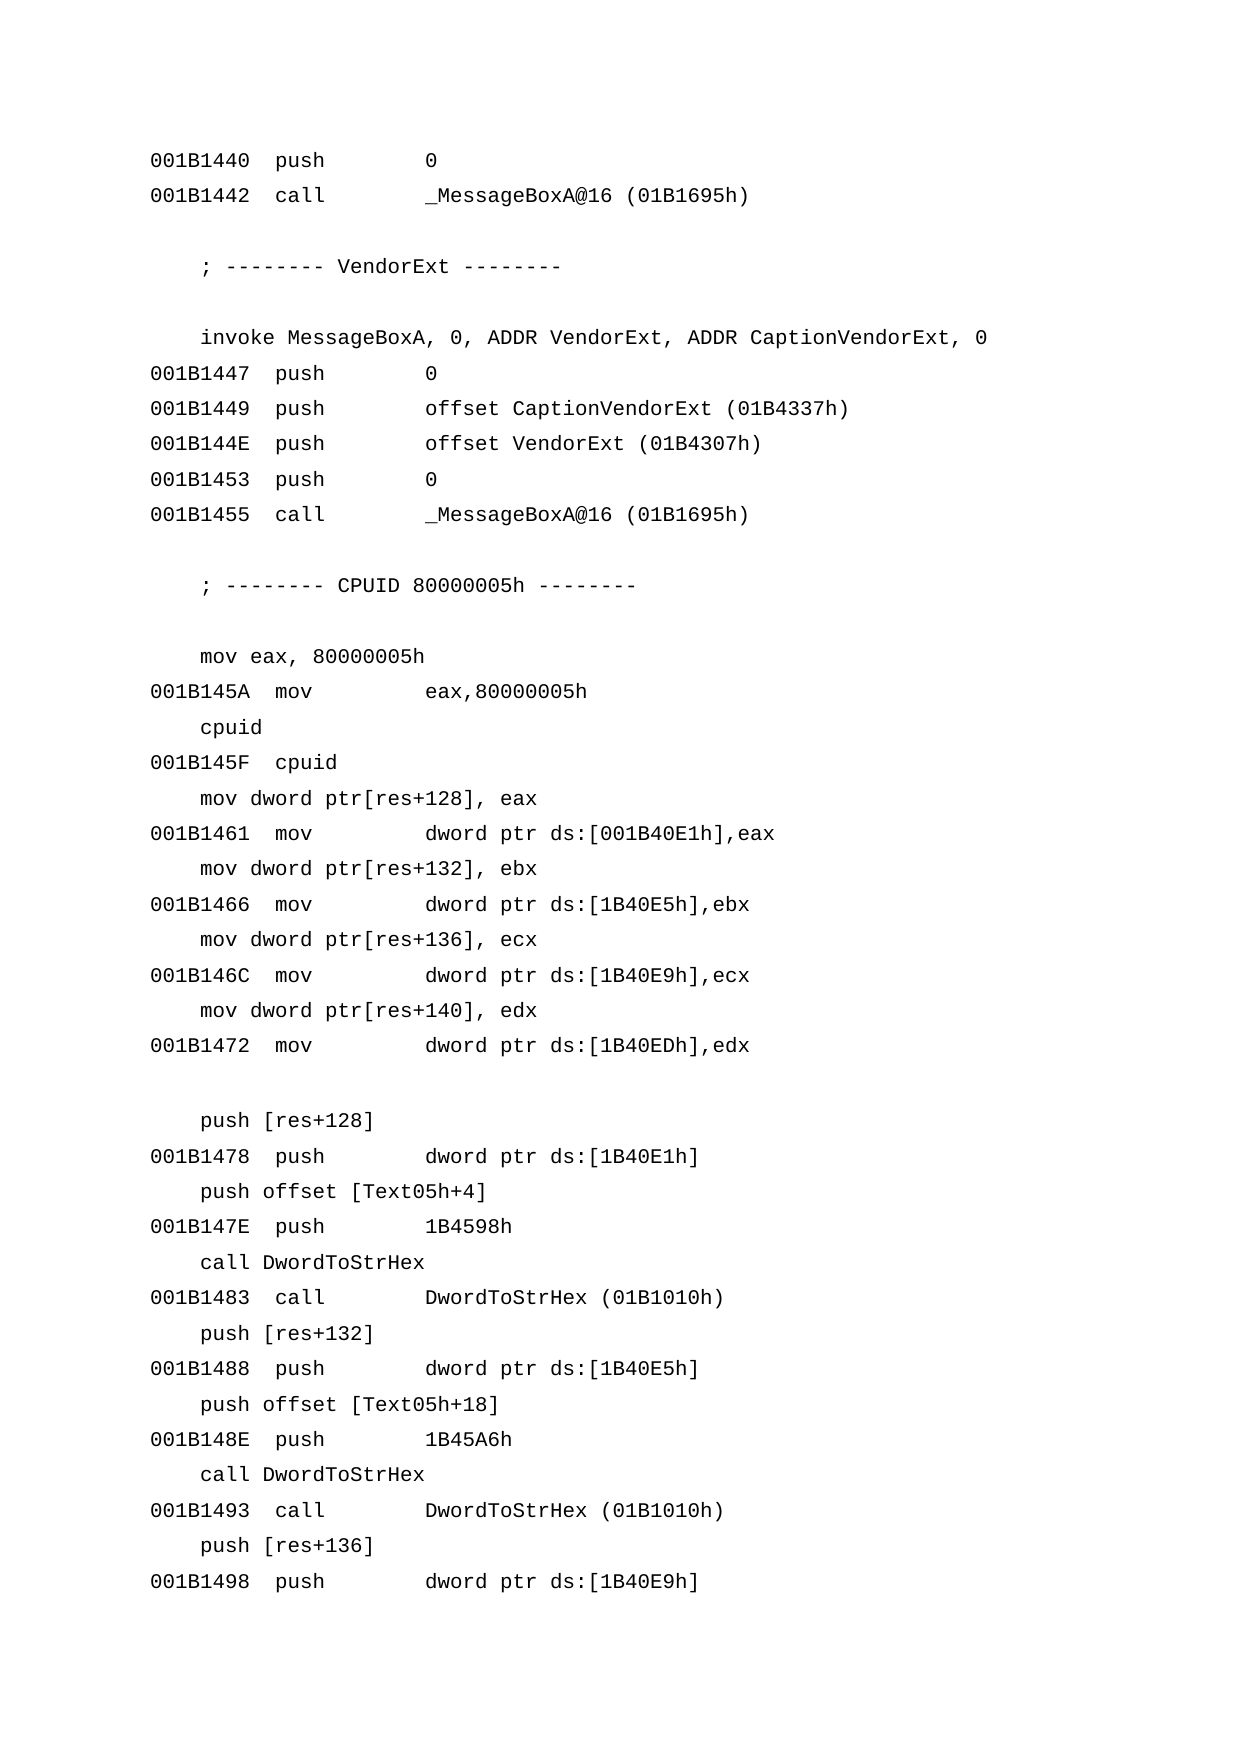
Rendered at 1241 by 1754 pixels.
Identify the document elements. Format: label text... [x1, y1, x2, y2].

text 001B1461 mov dword ptr ds:[001B40E1h],eax [150, 823, 1090, 847]
text push [res+128] [150, 1110, 1090, 1134]
text 001B145F cpuid [150, 752, 1090, 776]
text 001B1449 push offset CaptionVendorExt (01B4337h) [150, 398, 1090, 422]
text mov eax, 80000005h [150, 646, 1090, 669]
text push [res+136] [150, 1535, 1090, 1559]
text 001B146C mov dword ptr ds:[1B40E9h],ecx [150, 964, 1090, 988]
text 001B1498 push dword ptr ds:[1B40E9h] [150, 1571, 1090, 1594]
text push offset [Text05h+4] [150, 1181, 1090, 1205]
text push [res+132] [150, 1323, 1090, 1346]
text cpuid [150, 717, 1090, 740]
text 001B148E push 1B45A6h [150, 1429, 1090, 1453]
text ; -------- CPUID 80000005h -------- [150, 575, 1090, 599]
text 001B145A mov eax,80000005h [150, 681, 1090, 705]
text call DwordToStrHex [150, 1252, 1090, 1276]
text mov dword ptr[res+140], edx [150, 1000, 1090, 1024]
text 001B1488 push dword ptr ds:[1B40E5h] [150, 1358, 1090, 1382]
text 001B1442 call _MessageBoxA@16 (01B1695h) [150, 185, 1090, 209]
text 001B1478 push dword ptr ds:[1B40E1h] [150, 1146, 1090, 1169]
text 001B1447 push 0 [150, 362, 1090, 386]
text ; -------- VendorExt -------- [150, 256, 1090, 280]
text 001B1453 push 0 [150, 469, 1090, 492]
text 001B1493 call DwordToStrHex (01B1010h) [150, 1500, 1090, 1523]
text call DwordToStrHex [150, 1464, 1090, 1488]
text mov dword ptr[res+132], ebx [150, 858, 1090, 882]
text push offset [Text05h+18] [150, 1394, 1090, 1417]
text invoke MessageBoxA, 0, ADDR VendorExt, ADDR CaptionVendorExt, 0 [150, 327, 1090, 351]
text mov dword ptr[res+136], ecx [150, 929, 1090, 953]
text 001B144E push offset VendorExt (01B4307h) [150, 433, 1090, 457]
text 001B1440 push 0 [150, 150, 1090, 174]
text 001B147E push 1B4598h [150, 1217, 1090, 1240]
text mov dword ptr[res+128], eax [150, 787, 1090, 811]
text 001B1455 call _MessageBoxA@16 (01B1695h) [150, 504, 1090, 528]
text 001B1466 mov dword ptr ds:[1B40E5h],ebx [150, 894, 1090, 917]
text 001B1472 mov dword ptr ds:[1B40EDh],edx [150, 1035, 1090, 1059]
text 001B1483 call DwordToStrHex (01B1010h) [150, 1287, 1090, 1311]
